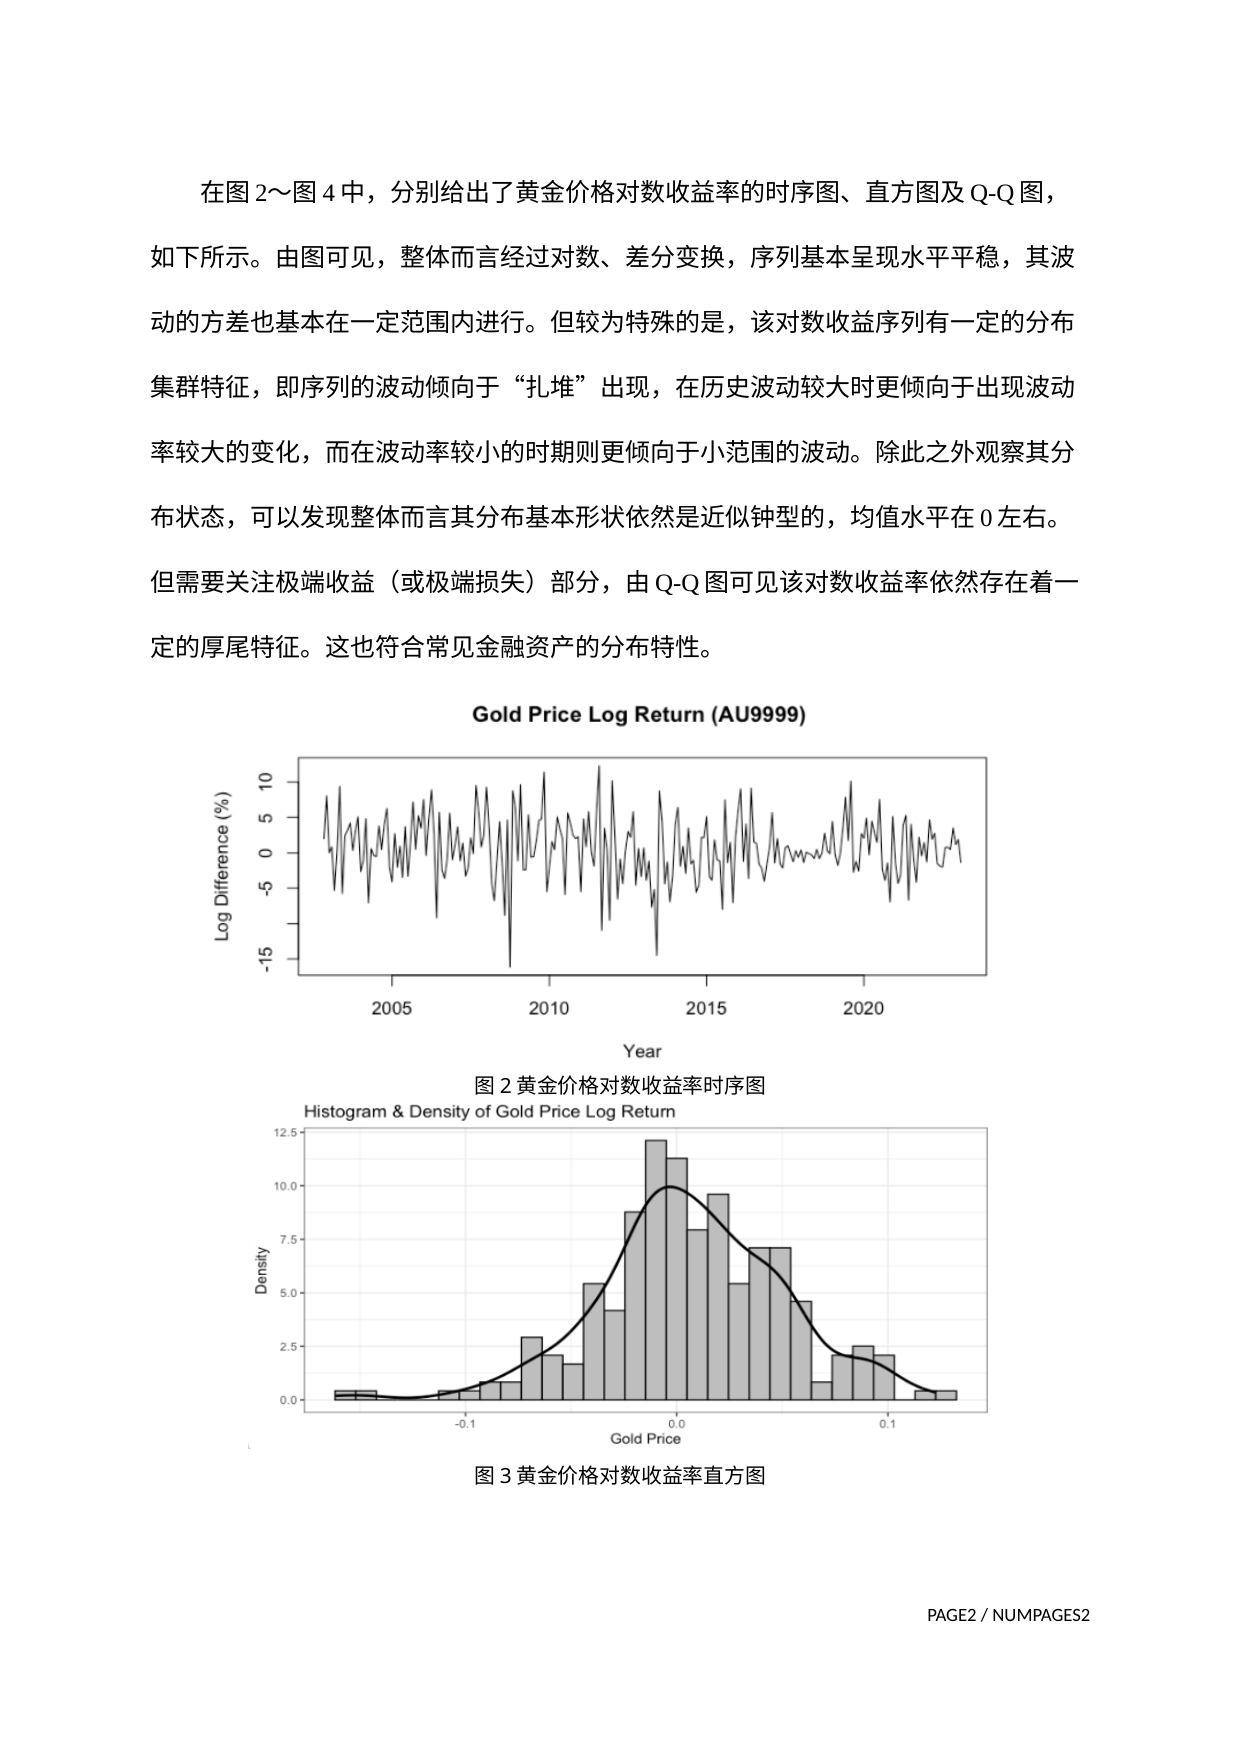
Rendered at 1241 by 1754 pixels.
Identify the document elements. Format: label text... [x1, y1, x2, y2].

picture [248, 1101, 992, 1449]
picture [212, 678, 1028, 1067]
text 图 3 黄金价格对数收益率直方图 [150, 1458, 1090, 1491]
text 图 2 黄金价格对数收益率时序图 [150, 1068, 1090, 1101]
text 在图2～图4中，分别给出了黄金价格对数收益率的时序图、直方图及Q-Q图，如下所示。由图可见，整体而言经过对数、差分变换，序列基本呈现水平平稳，其波动的方差也基本在一定范围内进行。但较为特殊的是，该对数收益序列有一定的分布集群特征，即序列的波动倾向于“扎堆”出现，在历史波动较大时更倾向于出现波动率较大的变化，而在波动率较小的时期则更倾向于小范围的波动。除此之外观察其分布状态，可以发现整体而言其分布基本形状依然是近似钟型的，均值水平在0左右。但需要关注极端收益（或极端损失）部分，由Q-Q图可见该对数收益率依然存在着一定的厚尾特征。这也符合常见金融资产的分布特性。 [150, 158, 1090, 678]
